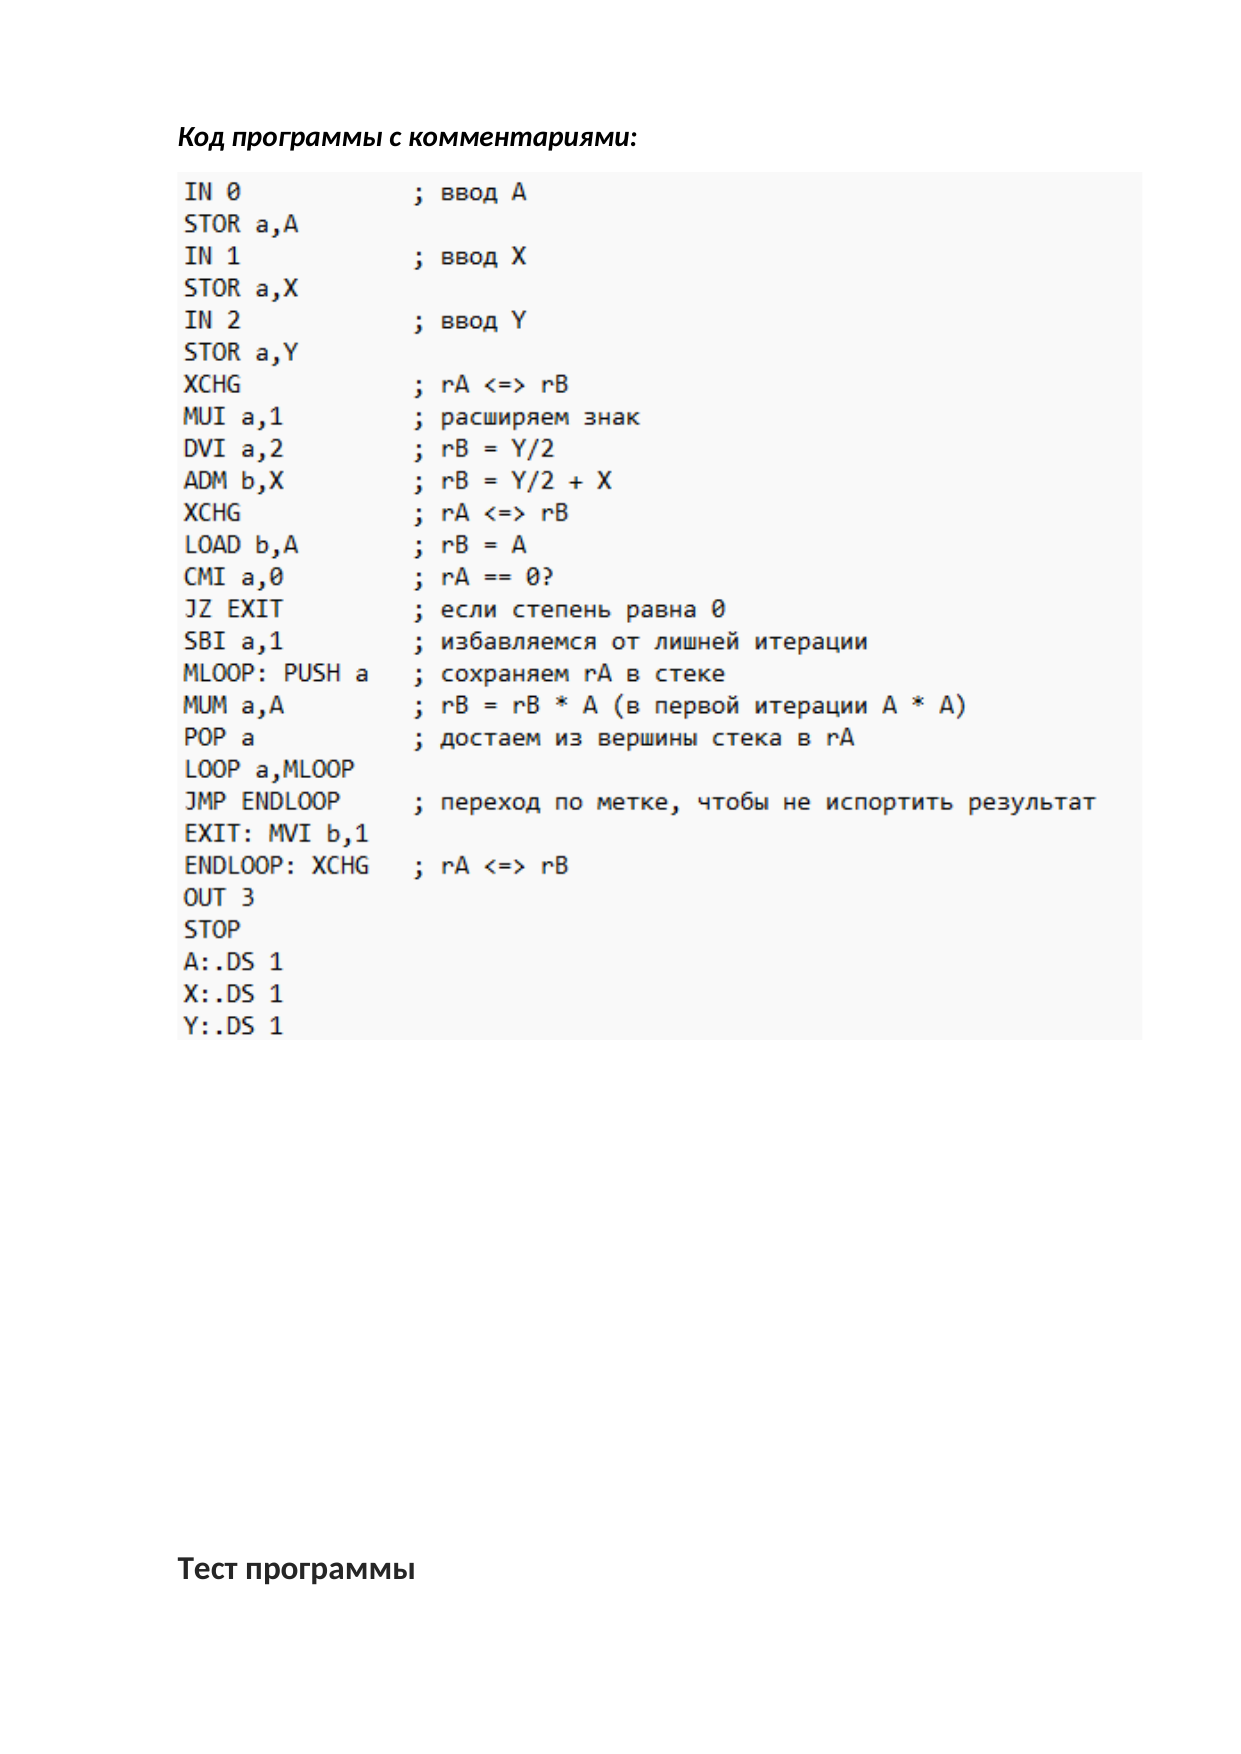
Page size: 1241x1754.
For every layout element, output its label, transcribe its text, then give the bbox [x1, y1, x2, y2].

text Тест программы [177, 1547, 1152, 1588]
text Код программы с комментариями: [177, 118, 1152, 154]
picture [177, 172, 1143, 1040]
